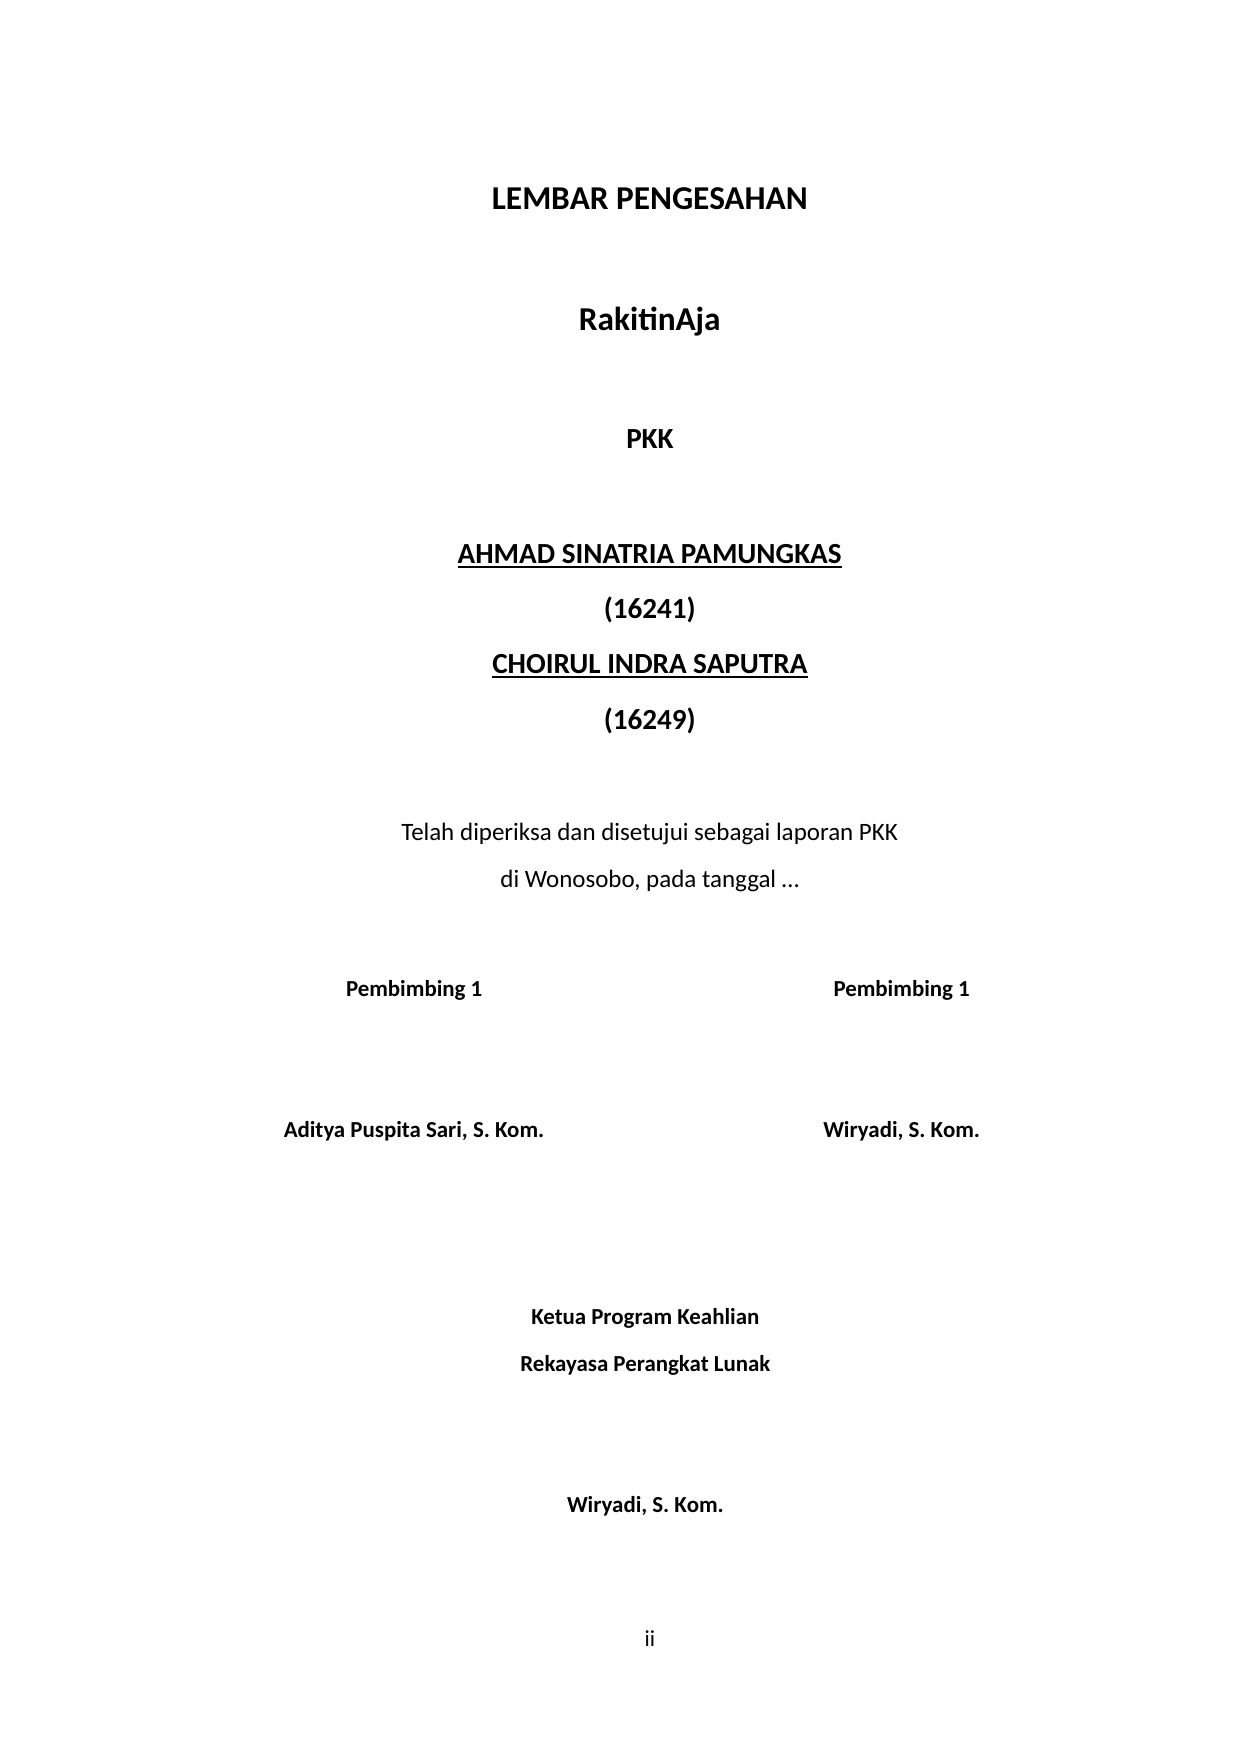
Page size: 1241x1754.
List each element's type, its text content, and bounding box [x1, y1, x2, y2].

text LEMBAR PENGESAHAN [236, 177, 1063, 218]
text Telah diperiksa dan disetujui sebagai laporan PKK [236, 816, 1063, 847]
text AHMAD SINATRIA PAMUNGKAS [236, 535, 1063, 571]
text di Wonosobo, pada tanggal … [236, 864, 1063, 894]
text RakitinAja [236, 298, 1063, 339]
text CHOIRUL INDRA SAPUTRA [236, 646, 1063, 681]
text (16241) [236, 591, 1063, 626]
text PKK [236, 420, 1063, 455]
text (16249) [236, 701, 1063, 736]
